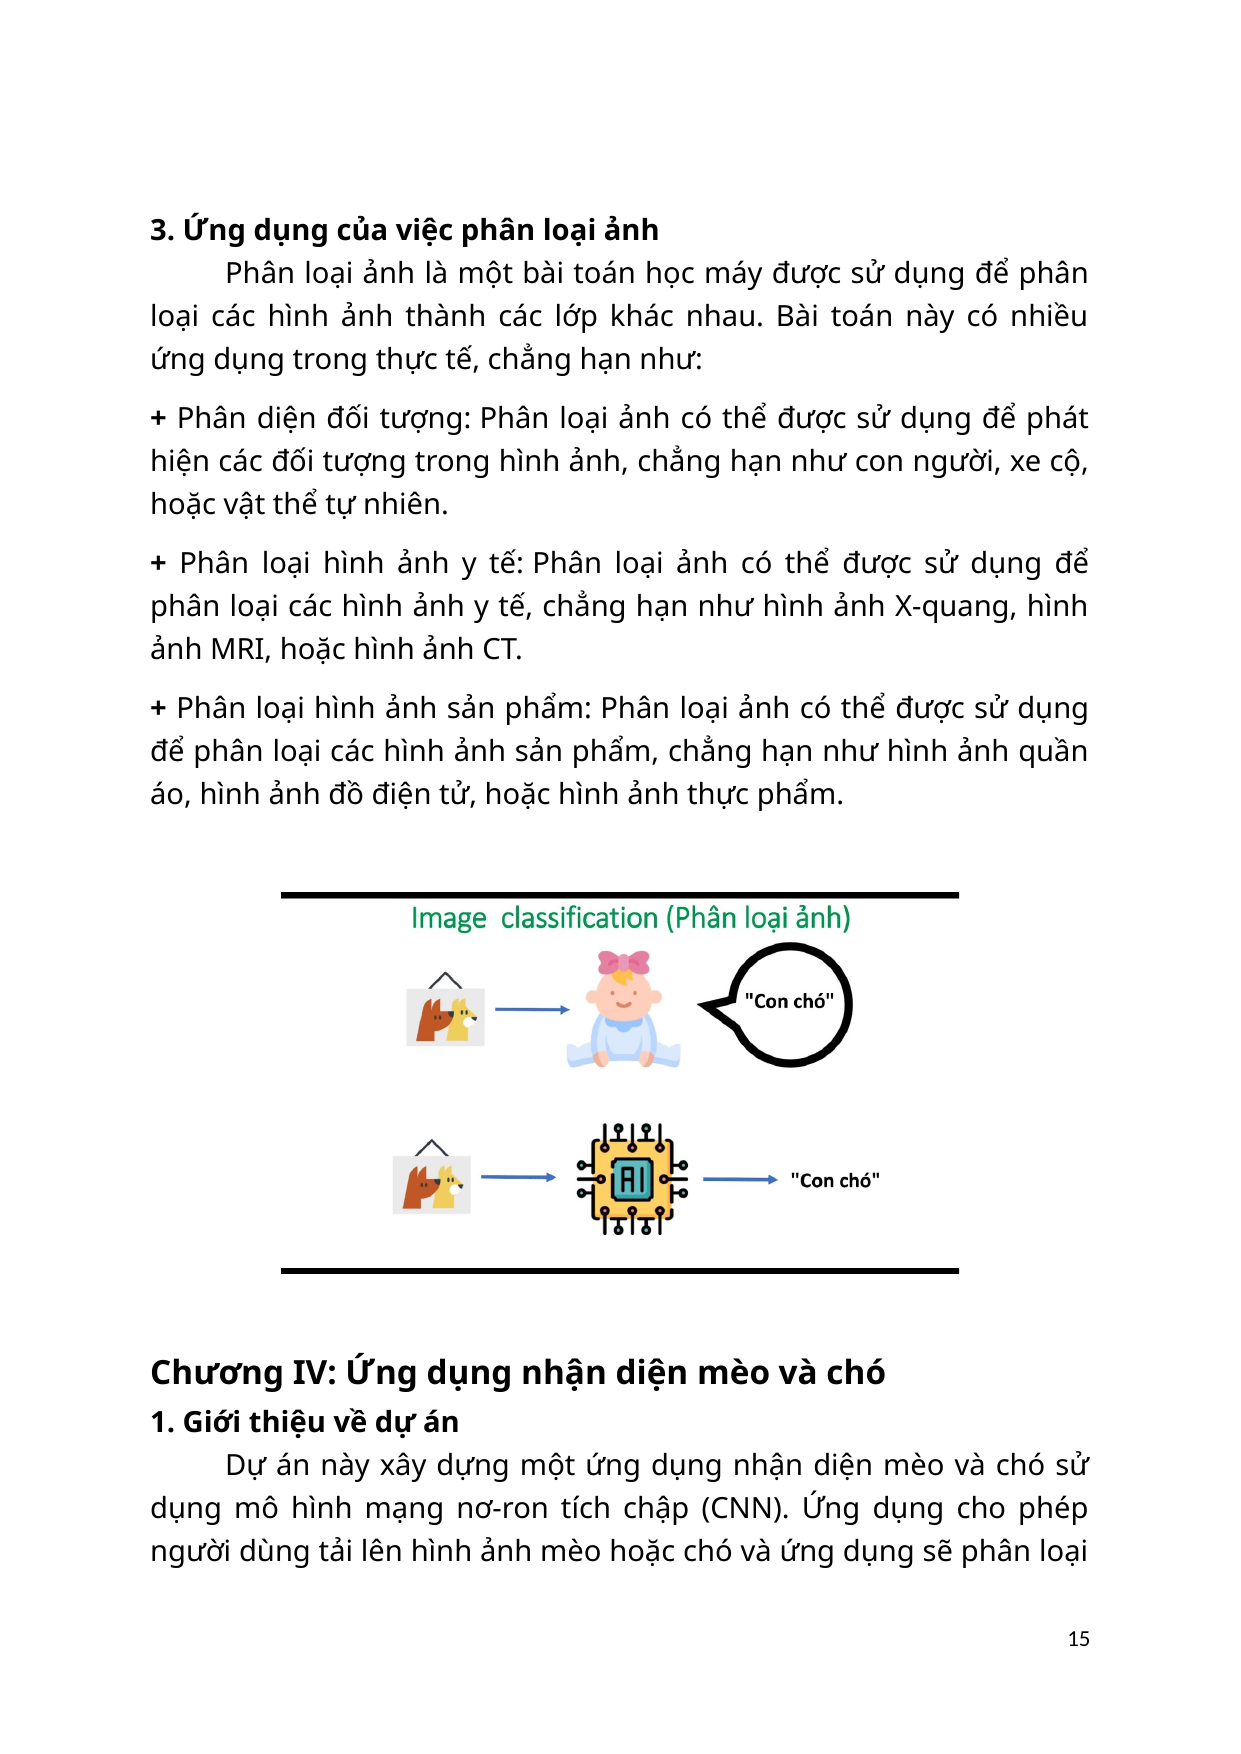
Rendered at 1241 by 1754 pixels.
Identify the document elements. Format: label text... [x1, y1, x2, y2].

picture [281, 892, 960, 1274]
subtitle Chương IV: Ứng dụng nhận diện mèo và chó [150, 1349, 1090, 1394]
text Phân loại ảnh là một bài toán học máy được sử dụng để phân loại các hình ảnh thành các lớp khác nhau. Bài toán này có nhiều ứng dụng trong thực tế, chẳng hạn như: [150, 252, 1090, 378]
text + Phân loại hình ảnh y tế: Phân loại ảnh có thể được sử dụng để phân loại các hình ảnh y tế, chẳng hạn như hình ảnh X-quang, hình ảnh MRI, hoặc hình ảnh CT. [150, 542, 1090, 668]
text + Phân loại hình ảnh sản phẩm: Phân loại ảnh có thể được sử dụng để phân loại các hình ảnh sản phẩm, chẳng hạn như hình ảnh quần áo, hình ảnh đồ điện tử, hoặc hình ảnh thực phẩm. [150, 688, 1090, 813]
subtitle 1. Giới thiệu về dự án [150, 1402, 1090, 1441]
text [150, 1444, 1090, 1570]
subtitle 3. Ứng dụng của việc phân loại ảnh [150, 209, 1090, 249]
text + Phân diện đối tượng: Phân loại ảnh có thể được sử dụng để phát hiện các đối tượng trong hình ảnh, chẳng hạn như con người, xe cộ, hoặc vật thể tự nhiên. [150, 397, 1090, 523]
